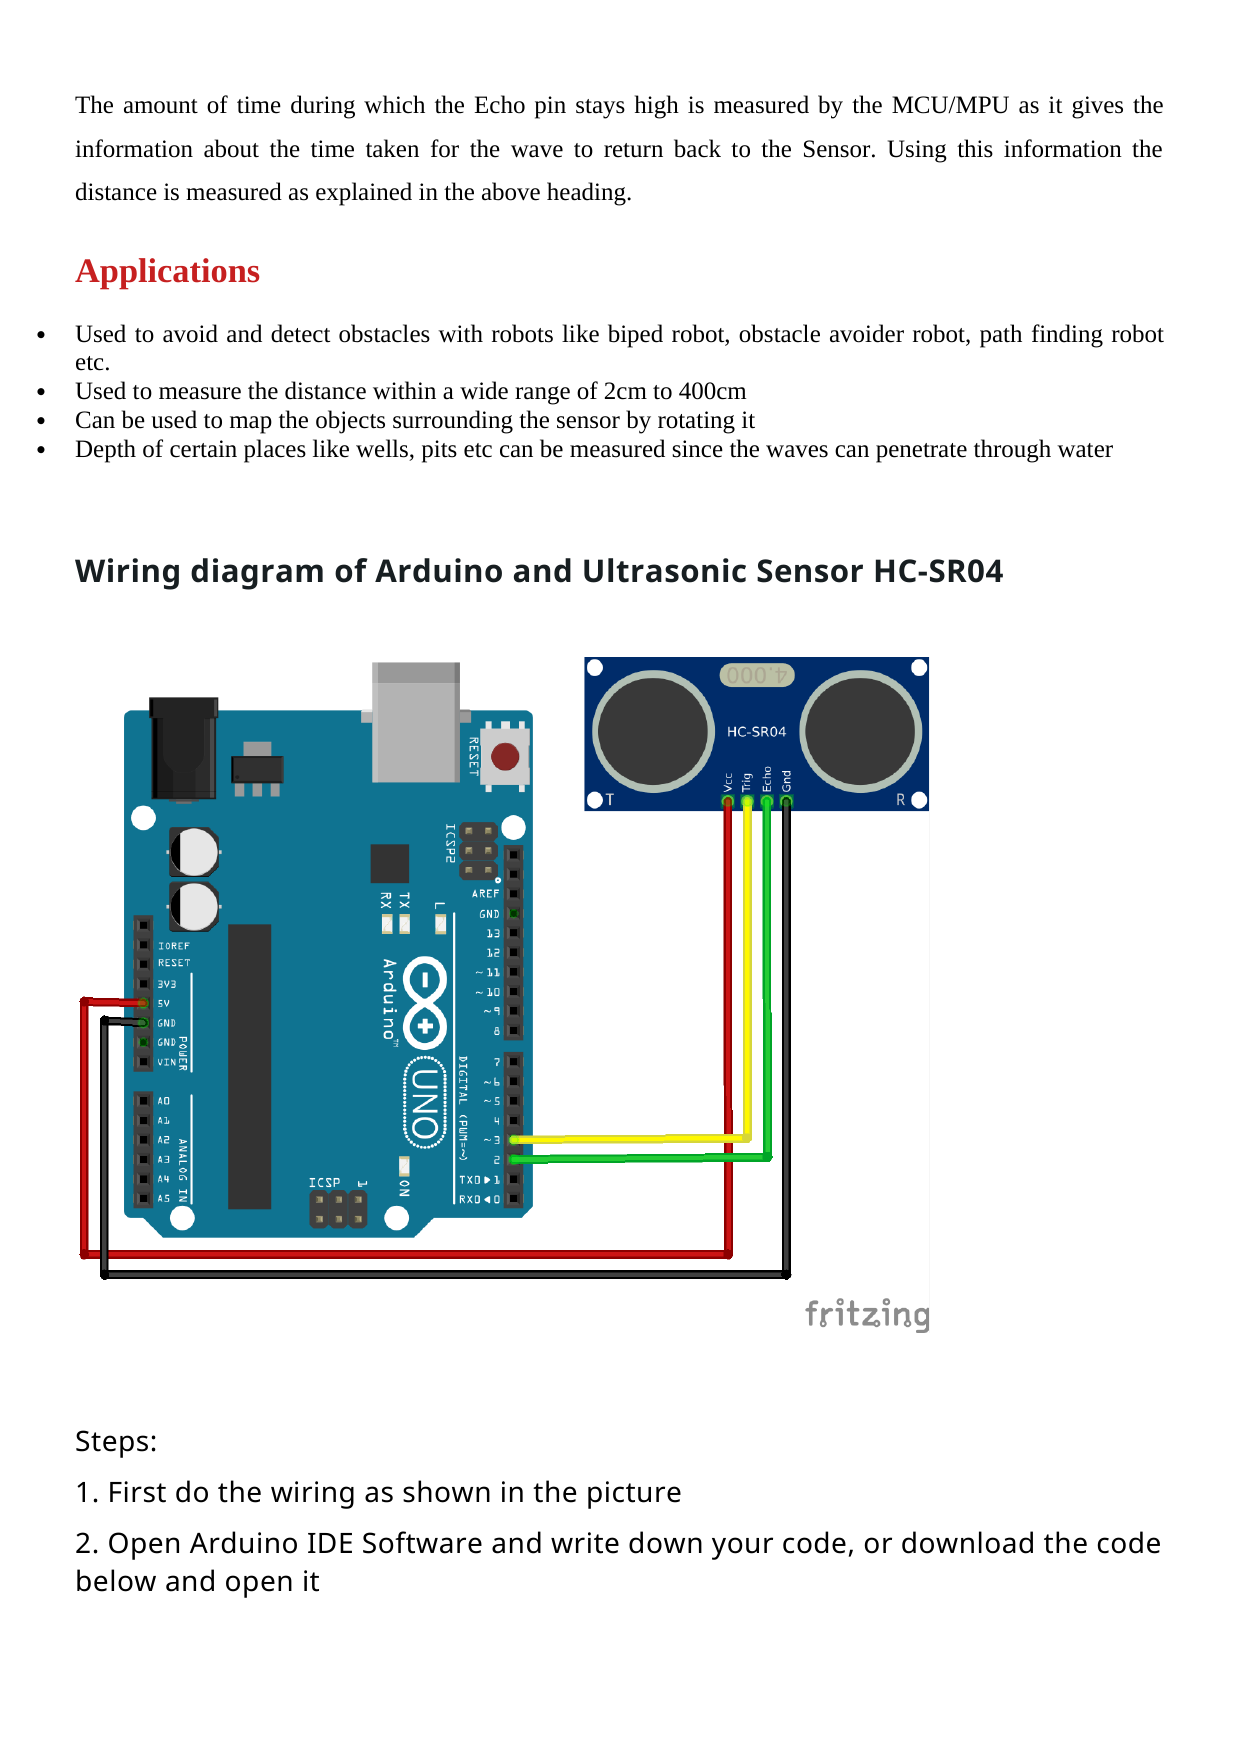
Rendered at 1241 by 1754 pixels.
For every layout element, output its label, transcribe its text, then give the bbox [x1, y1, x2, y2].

text Applications [75, 250, 1165, 289]
list Used to avoid and detect obstacles with robots like biped robot, obstacle avoider robot, path finding robot etc. [37, 319, 1165, 376]
list Used to measure the distance within a wide range of 2cm to 400cm [37, 376, 1165, 405]
picture [75, 657, 930, 1333]
list Can be used to map the objects surrounding the sensor by rotating it [37, 405, 1165, 434]
text Steps: [75, 1422, 1165, 1460]
text 2. Open Arduino IDE Software and write down your code, or download the code below and open it [75, 1523, 1165, 1600]
text 1. First do the wiring as shown in the picture [75, 1472, 1165, 1511]
subtitle Wiring diagram of Arduino and Ultrasonic Sensor HC-SR04 [75, 549, 1165, 592]
text The amount of time during which the Echo pin stays high is measured by the MCU/MPU as it gives the information about the time taken for the wave to return back to the Sensor. Using this information the distance is measured as explained in the above heading. [75, 75, 1165, 206]
list Depth of certain places like wells, pits etc can be measured since the waves can penetrate through water [37, 434, 1165, 462]
